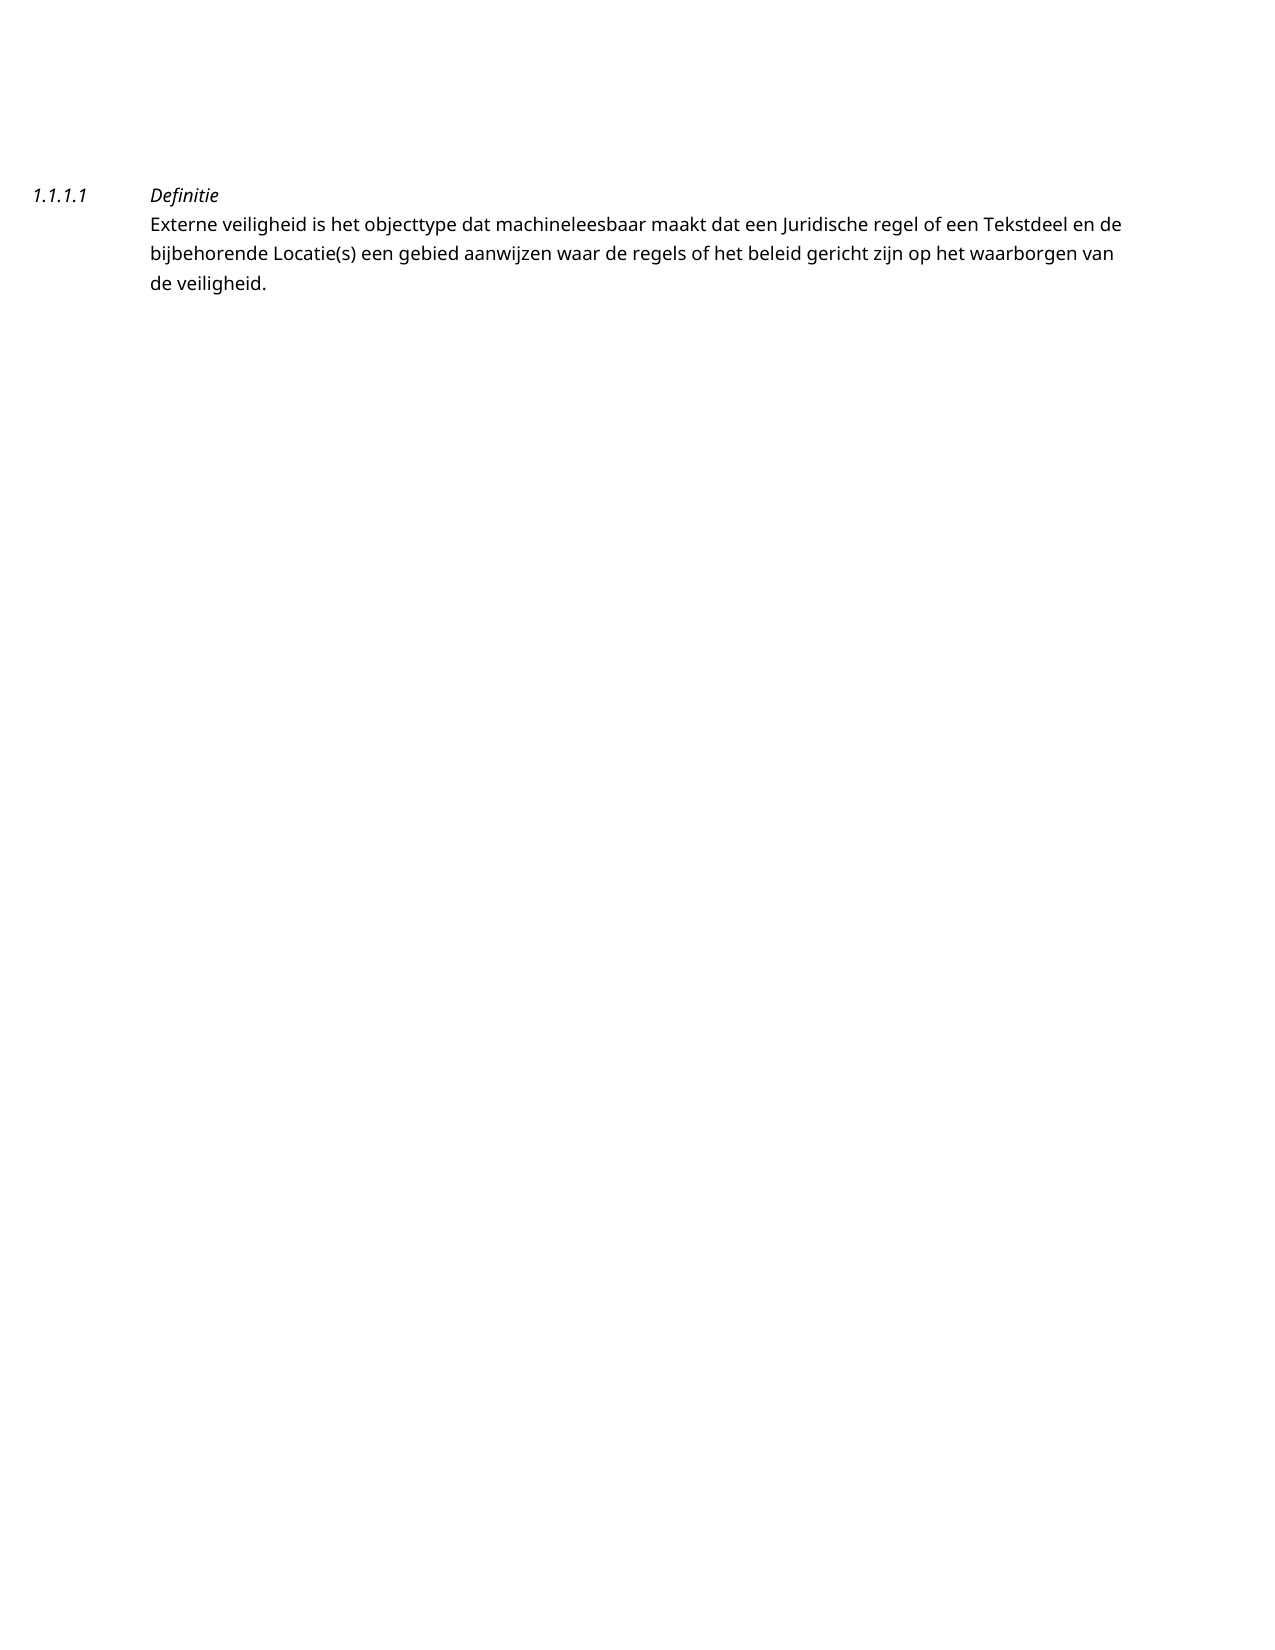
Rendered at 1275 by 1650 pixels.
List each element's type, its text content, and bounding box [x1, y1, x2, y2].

text Externe veiligheid is het objecttype dat machineleesbaar maakt dat een Juridische regel of een Tekstdeel en de bijbehorende Locatie(s) een gebied aanwijzen waar de regels of het beleid gericht zijn op het waarborgen van de veiligheid. [150, 208, 1125, 296]
subtitle Definitie [32, 179, 1125, 208]
